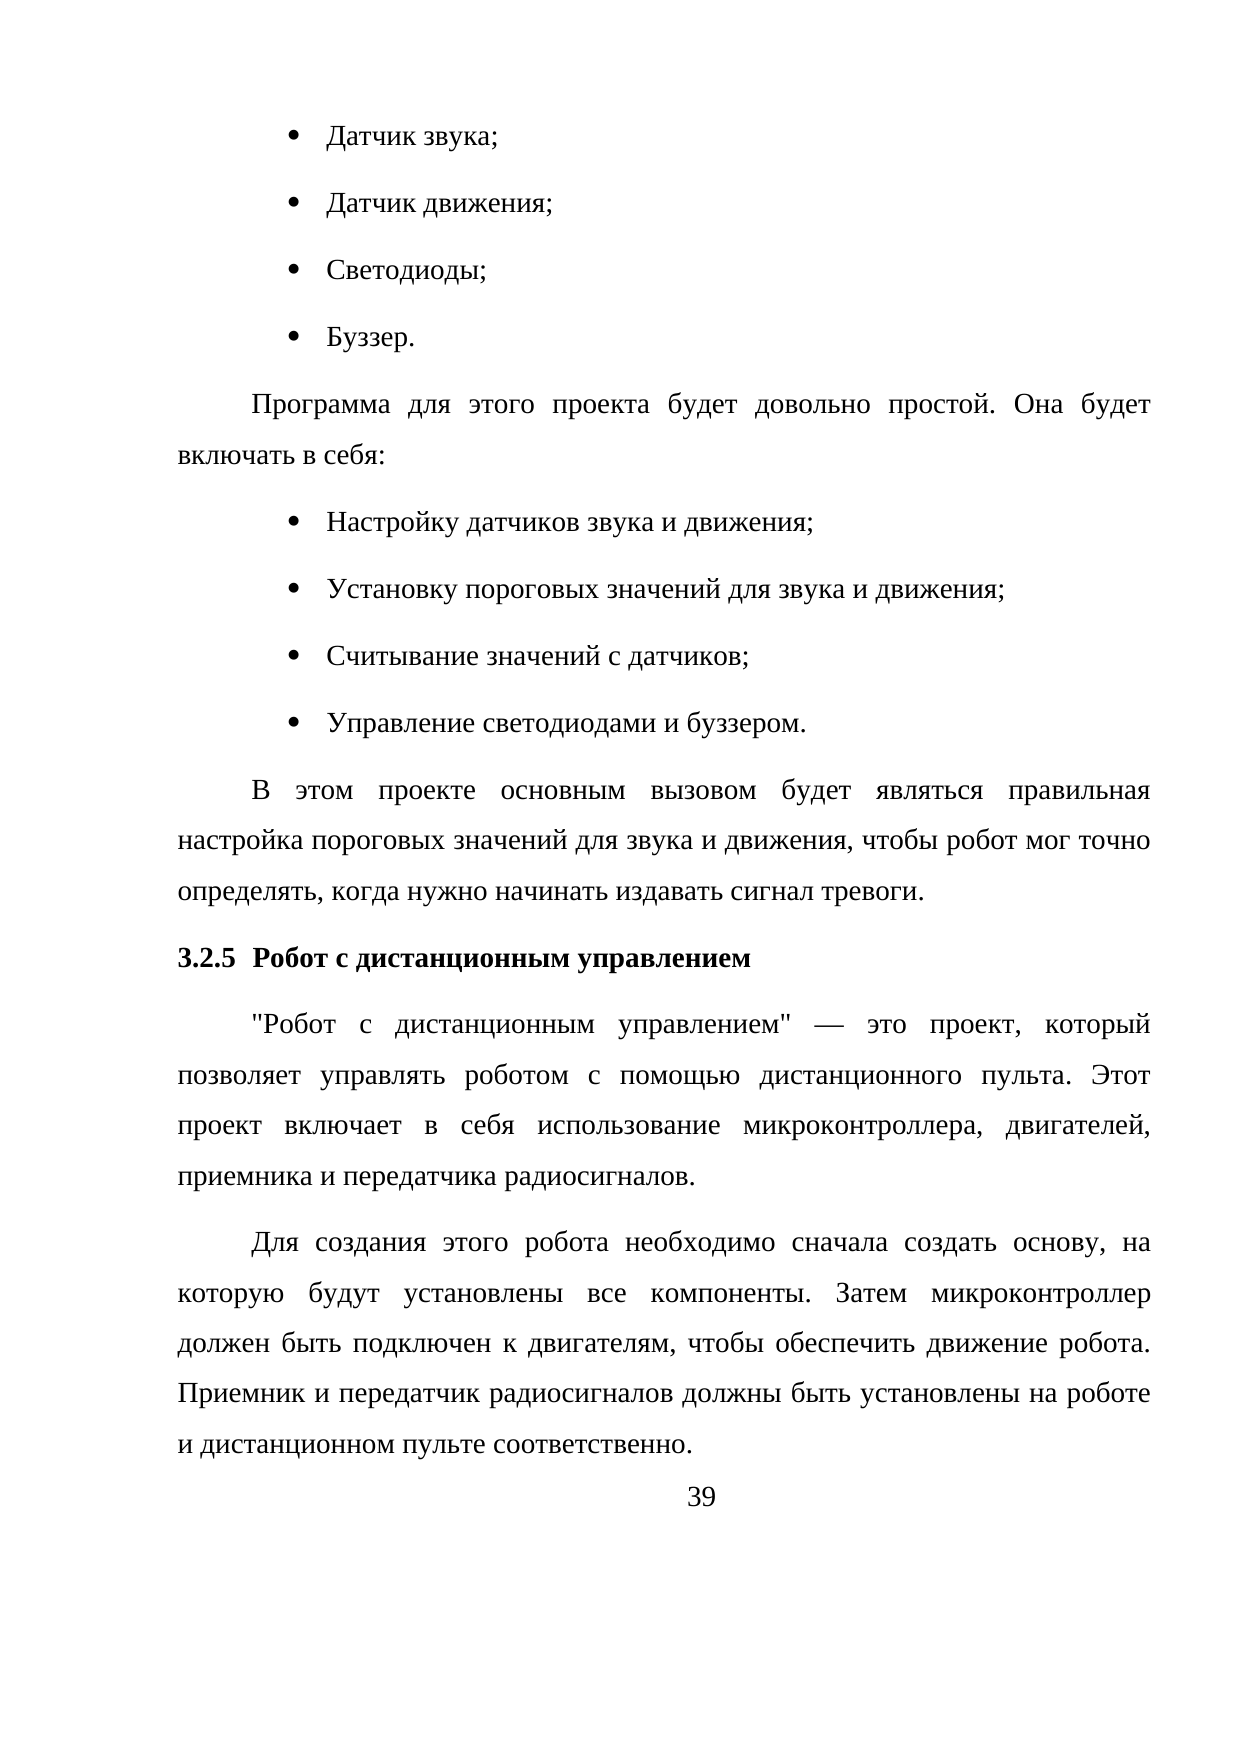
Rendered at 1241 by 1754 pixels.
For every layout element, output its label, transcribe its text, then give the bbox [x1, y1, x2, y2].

list Считывание значений с датчиков; [288, 638, 1152, 672]
list Светодиоды; [288, 252, 1152, 286]
text "Робот с дистанционным управлением" — это проект, который позволяет управлять роботом с помощью дистанционного пульта. Этот проект включает в себя использование микроконтроллера, двигателей, приемника и передатчика радиосигналов. [177, 1007, 1152, 1191]
list Настройку датчиков звука и движения; [288, 504, 1152, 537]
list Датчик звука; [288, 118, 1152, 152]
text В этом проекте основным вызовом будет являться правильная настройка пороговых значений для звука и движения, чтобы робот мог точно определять, когда нужно начинать издавать сигнал тревоги. [177, 772, 1152, 906]
list Буззер. [288, 319, 1152, 353]
list Установку пороговых значений для звука и движения; [288, 571, 1152, 604]
text Программа для этого проекта будет довольно простой. Она будет включать в себя: [177, 386, 1152, 470]
subtitle Робот с дистанционным управлением [177, 940, 1152, 973]
list Датчик движения; [288, 185, 1152, 219]
list Управление светодиодами и буззером. [288, 705, 1152, 739]
text Для создания этого робота необходимо сначала создать основу, на которую будут установлены все компоненты. Затем микроконтроллер должен быть подключен к двигателям, чтобы обеспечить движение робота. Приемник и передатчик радиосигналов должны быть установлены на роботе и дистанционном пульте соответственно. [177, 1224, 1152, 1459]
